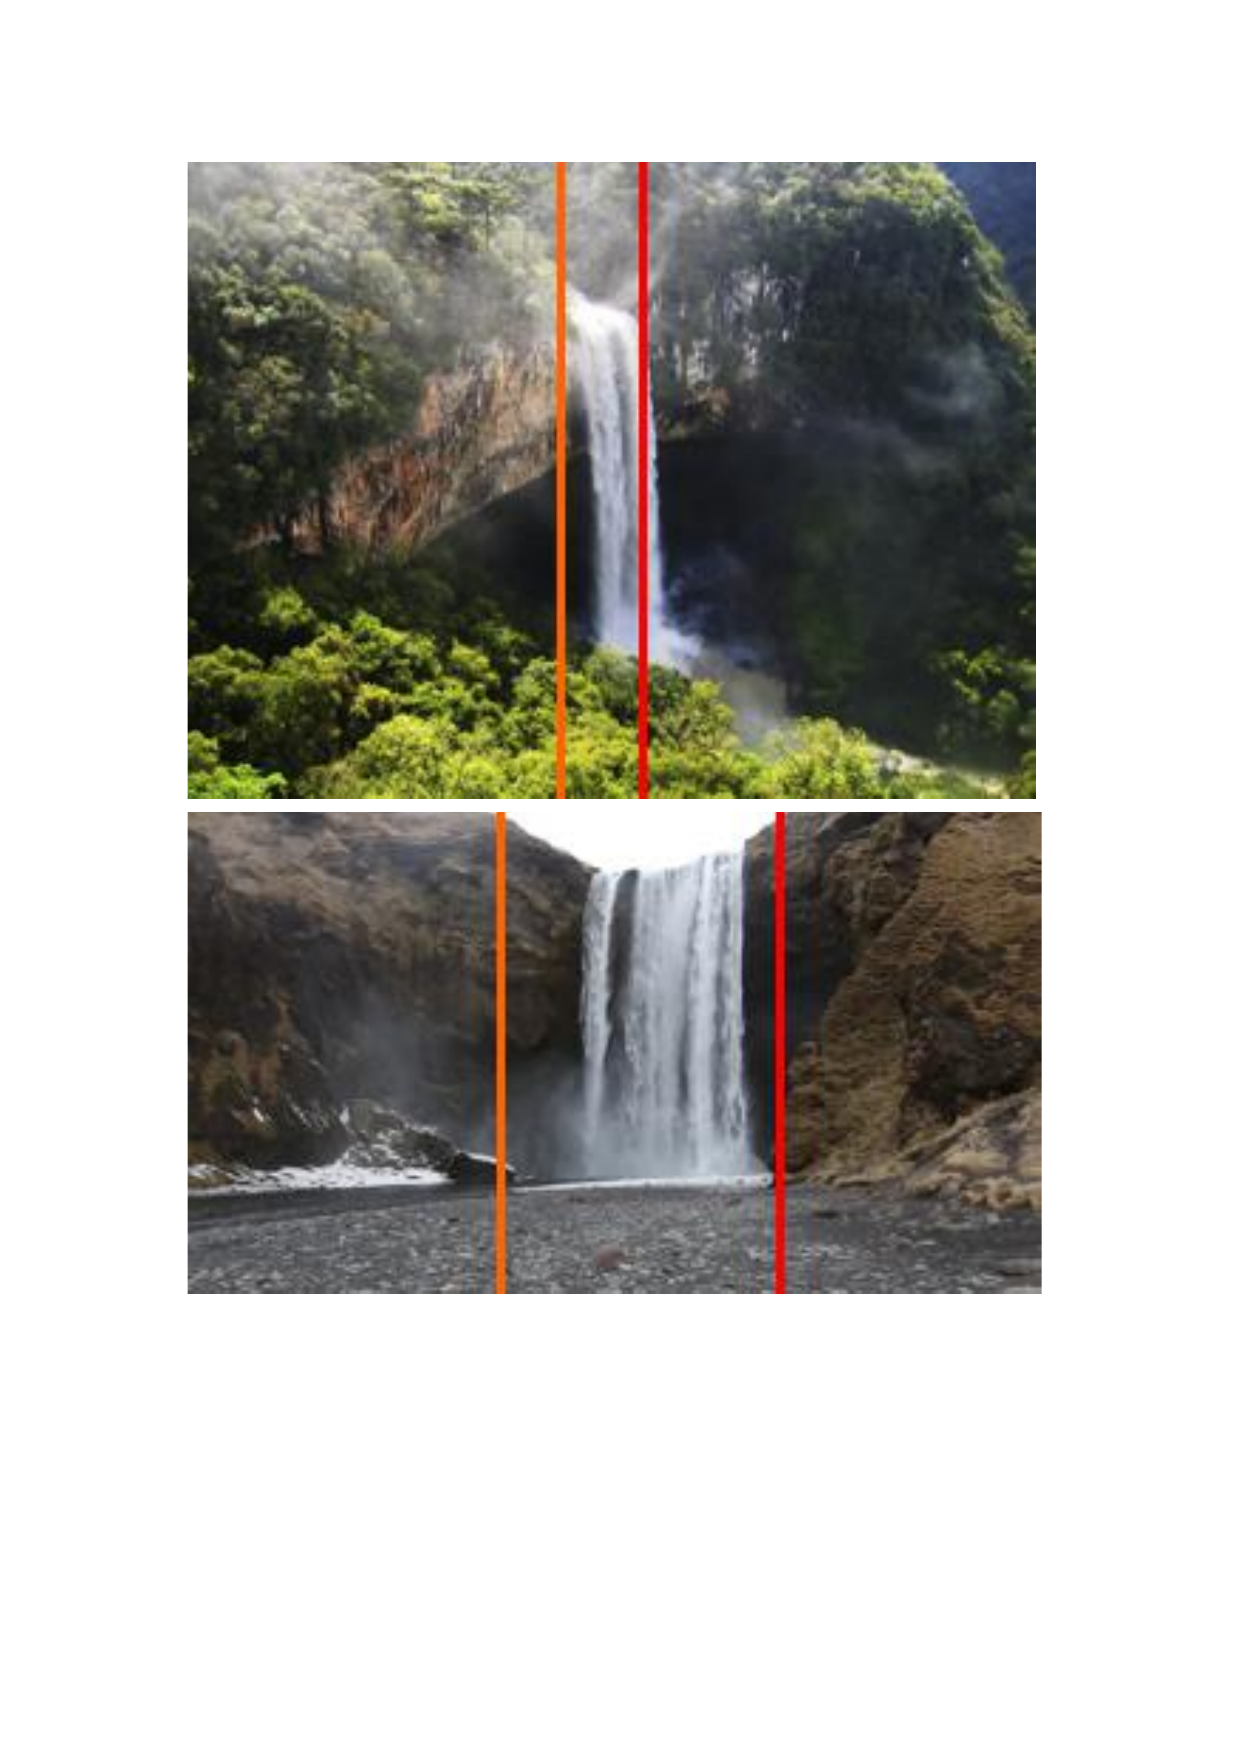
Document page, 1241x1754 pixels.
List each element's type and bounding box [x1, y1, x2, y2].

picture [187, 812, 1042, 1294]
picture [187, 162, 1036, 799]
